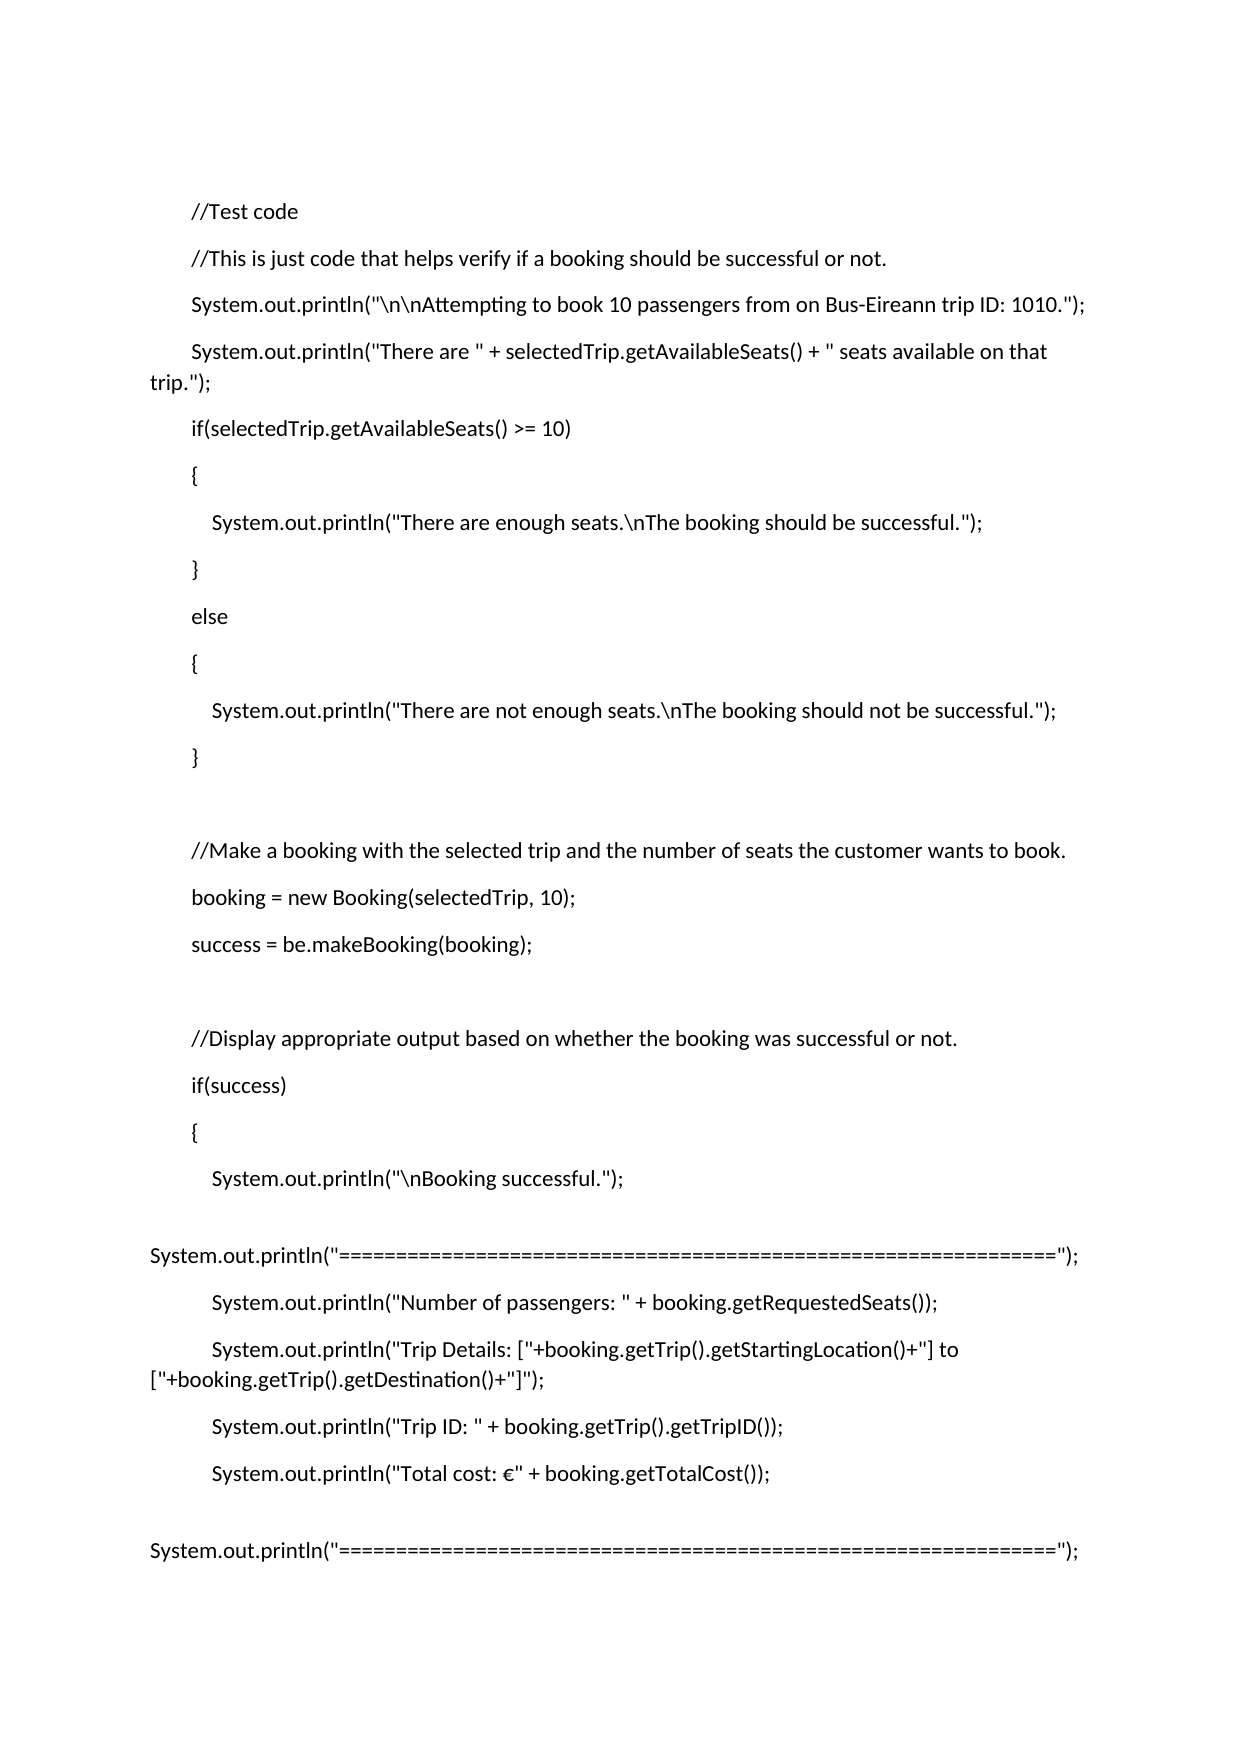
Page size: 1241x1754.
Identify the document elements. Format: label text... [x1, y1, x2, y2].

text { [150, 1118, 1090, 1146]
text { [150, 649, 1090, 677]
text //Make a booking with the selected trip and the number of seats the customer wants to book. [150, 836, 1090, 864]
text System.out.println("There are " + selectedTrip.getAvailableSeats() + " seats available on that trip."); [150, 337, 1090, 396]
text System.out.println("==============================================================="); [150, 1506, 1090, 1564]
text System.out.println("Number of passengers: " + booking.getRequestedSeats()); [150, 1288, 1090, 1317]
text if(selectedTrip.getAvailableSeats() >= 10) [150, 414, 1090, 443]
text //Test code [150, 197, 1090, 225]
text } [150, 743, 1090, 771]
text System.out.println("==============================================================="); [150, 1211, 1090, 1270]
text if(success) [150, 1071, 1090, 1099]
text System.out.println("There are not enough seats.\nThe booking should not be successful."); [150, 696, 1090, 724]
text System.out.println("\nBooking successful."); [150, 1164, 1090, 1193]
text else [150, 602, 1090, 630]
text System.out.println("Trip Details: ["+booking.getTrip().getStartingLocation()+"] to ["+booking.getTrip().getDestination()+"]"); [150, 1335, 1090, 1394]
text System.out.println("There are enough seats.\nThe booking should be successful."); [150, 508, 1090, 536]
text booking = new Booking(selectedTrip, 10); [150, 883, 1090, 911]
text System.out.println("Total cost: €‎" + booking.getTotalCost()); [150, 1459, 1090, 1487]
text System.out.println("Trip ID: " + booking.getTrip().getTripID()); [150, 1412, 1090, 1441]
text } [150, 555, 1090, 583]
text //This is just code that helps verify if a booking should be successful or not. [150, 244, 1090, 272]
text success = be.makeBooking(booking); [150, 930, 1090, 958]
text //Display appropriate output based on whether the booking was successful or not. [150, 1024, 1090, 1052]
text System.out.println("\n\nAttempting to book 10 passengers from on Bus-Eireann trip ID: 1010."); [150, 291, 1090, 319]
text { [150, 461, 1090, 489]
